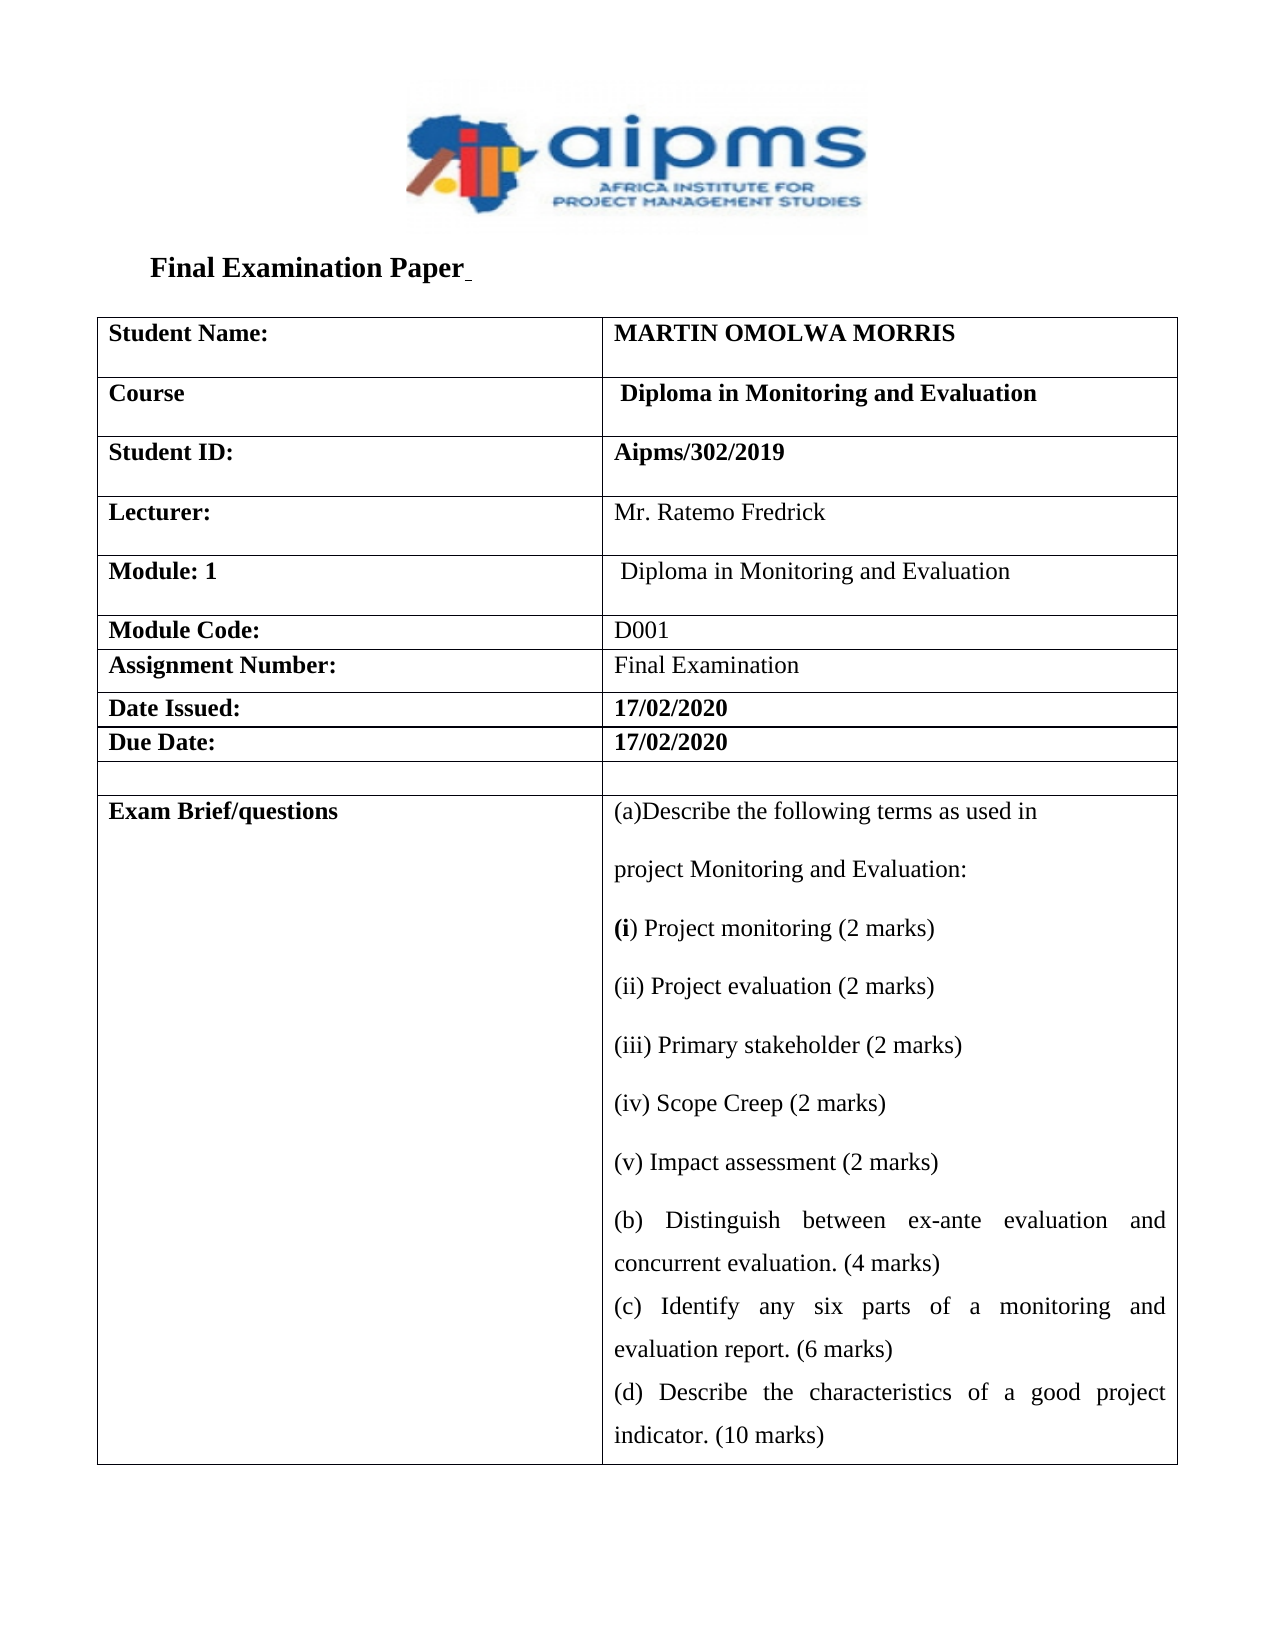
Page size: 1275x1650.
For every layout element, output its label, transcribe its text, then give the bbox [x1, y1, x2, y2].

table_cell Diploma in Monitoring and Evaluation [603, 378, 1177, 436]
table_cell Mr. Ratemo Fredrick [603, 497, 1177, 555]
table_cell 17/02/2020 [603, 728, 1177, 761]
table_cell Due Date: [98, 728, 602, 761]
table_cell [603, 796, 1177, 1464]
title Final Examination Paper [150, 251, 1125, 284]
table_header MARTIN OMOLWA MORRIS [603, 318, 1177, 377]
table_cell Date Issued: [98, 693, 602, 726]
table_cell Final Examination [603, 650, 1177, 692]
picture [406, 79, 868, 235]
table_cell Module: 1 [98, 556, 602, 614]
table_cell D001 [603, 616, 1177, 649]
table_cell Student ID: [98, 437, 602, 496]
table_cell Course [98, 378, 602, 436]
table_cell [98, 796, 602, 1464]
table_header Student Name: [98, 318, 602, 377]
table_cell [98, 762, 602, 795]
table_cell [603, 762, 1177, 795]
table_cell Assignment Number: [98, 650, 602, 692]
table_cell 17/02/2020 [603, 693, 1177, 726]
table_cell Aipms/302/2019 [603, 437, 1177, 496]
table_cell Module Code: [98, 616, 602, 649]
table_cell Diploma in Monitoring and Evaluation [603, 556, 1177, 614]
table_cell Lecturer: [98, 497, 602, 555]
